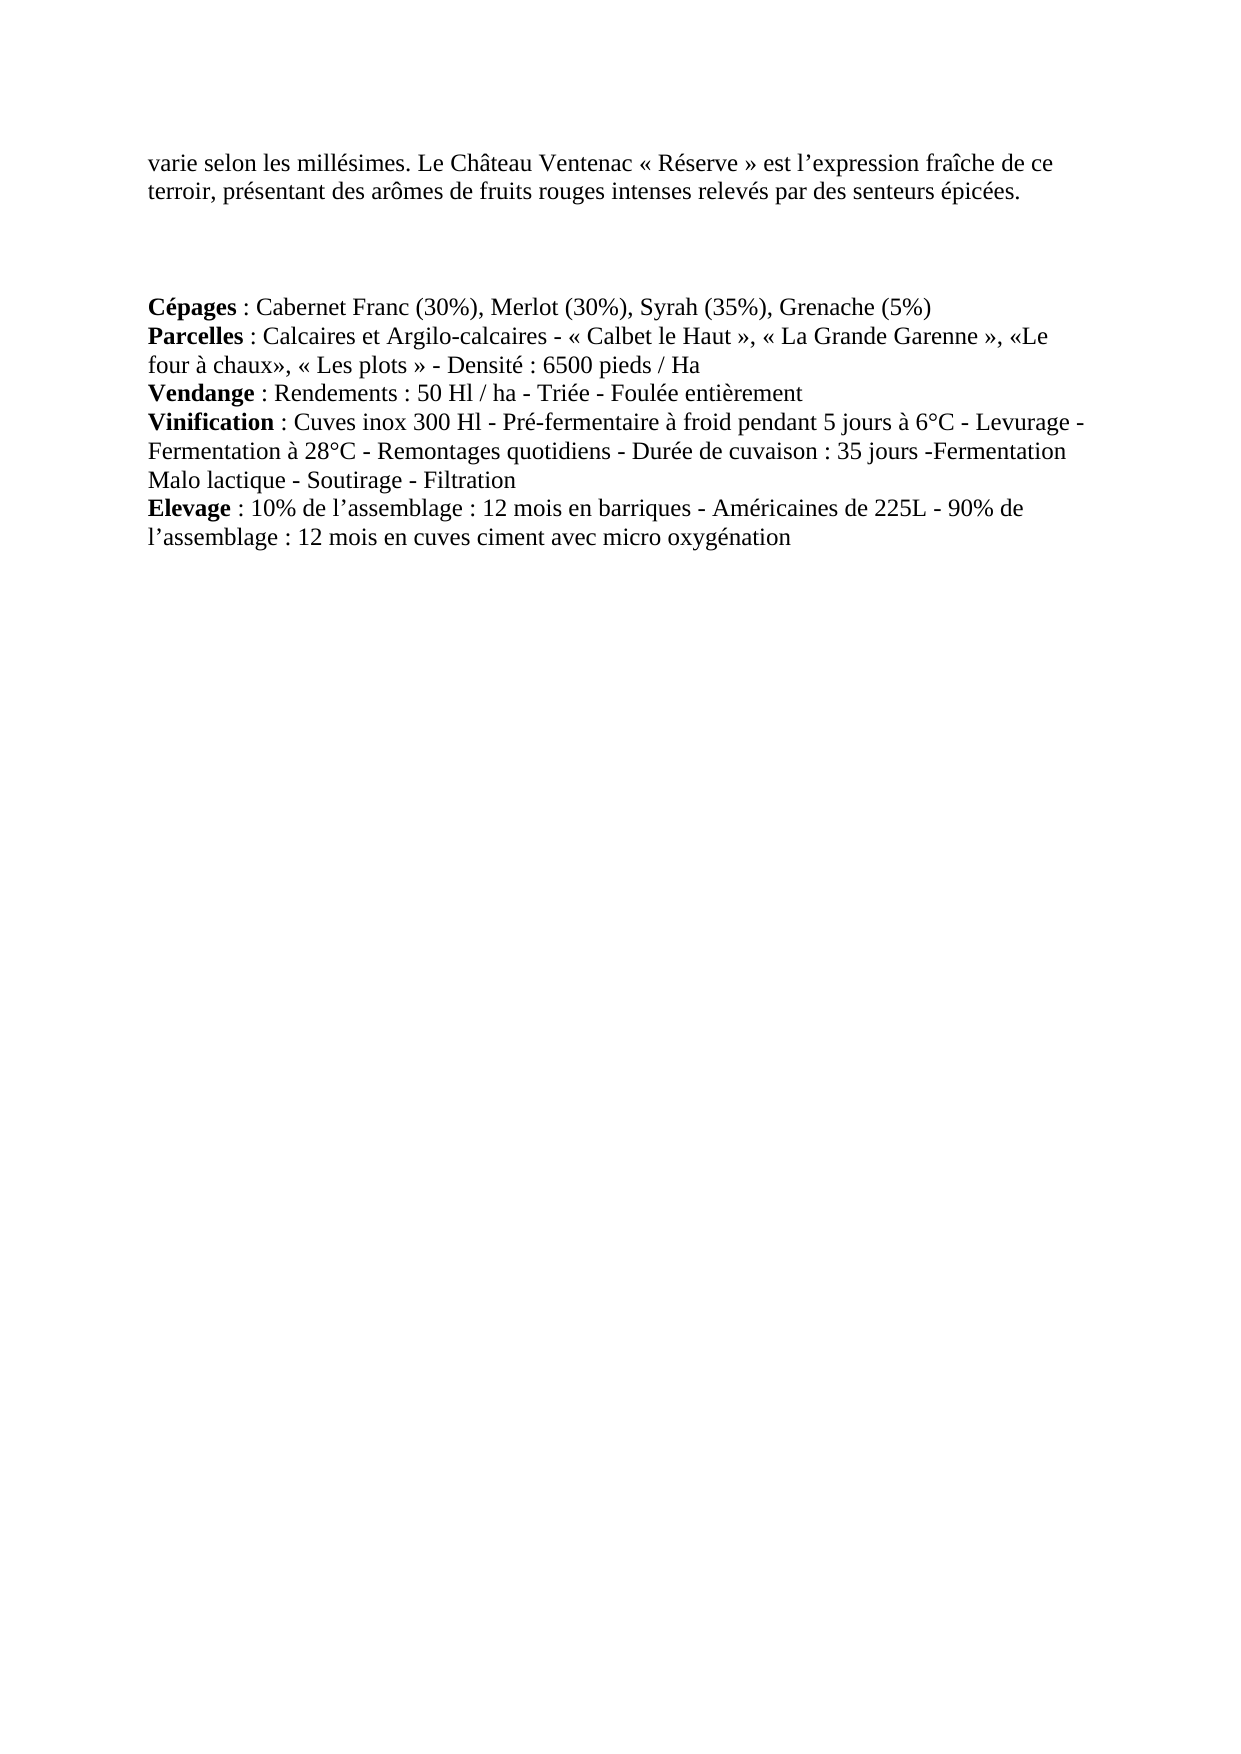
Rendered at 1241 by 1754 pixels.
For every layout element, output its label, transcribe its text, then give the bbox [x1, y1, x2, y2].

text Cépages : Cabernet Franc (30%), Merlot (30%), Syrah (35%), Grenache (5%) Parcelles : Calcaires et Argilo-calcaires - « Calbet le Haut », « La Grande Garenne », «Le four à chaux», « Les plots » - Densité : 6500 pieds / Ha Vendange : Rendements : 50 Hl / ha - Triée - Foulée entièrement [148, 292, 1093, 407]
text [148, 148, 1093, 205]
text Vinification : Cuves inox 300 Hl - Pré-fermentaire à froid pendant 5 jours à 6°C - Levurage - Fermentation à 28°C - Remontages quotidiens - Durée de cuvaison : 35 jours -Fermentation Malo lactique - Soutirage - Filtration Elevage : 10% de l’assemblage : 12 mois en barriques - Américaines de 225L - 90% de l’assemblage : 12 mois en cuves ciment avec micro oxygénation [148, 407, 1093, 551]
